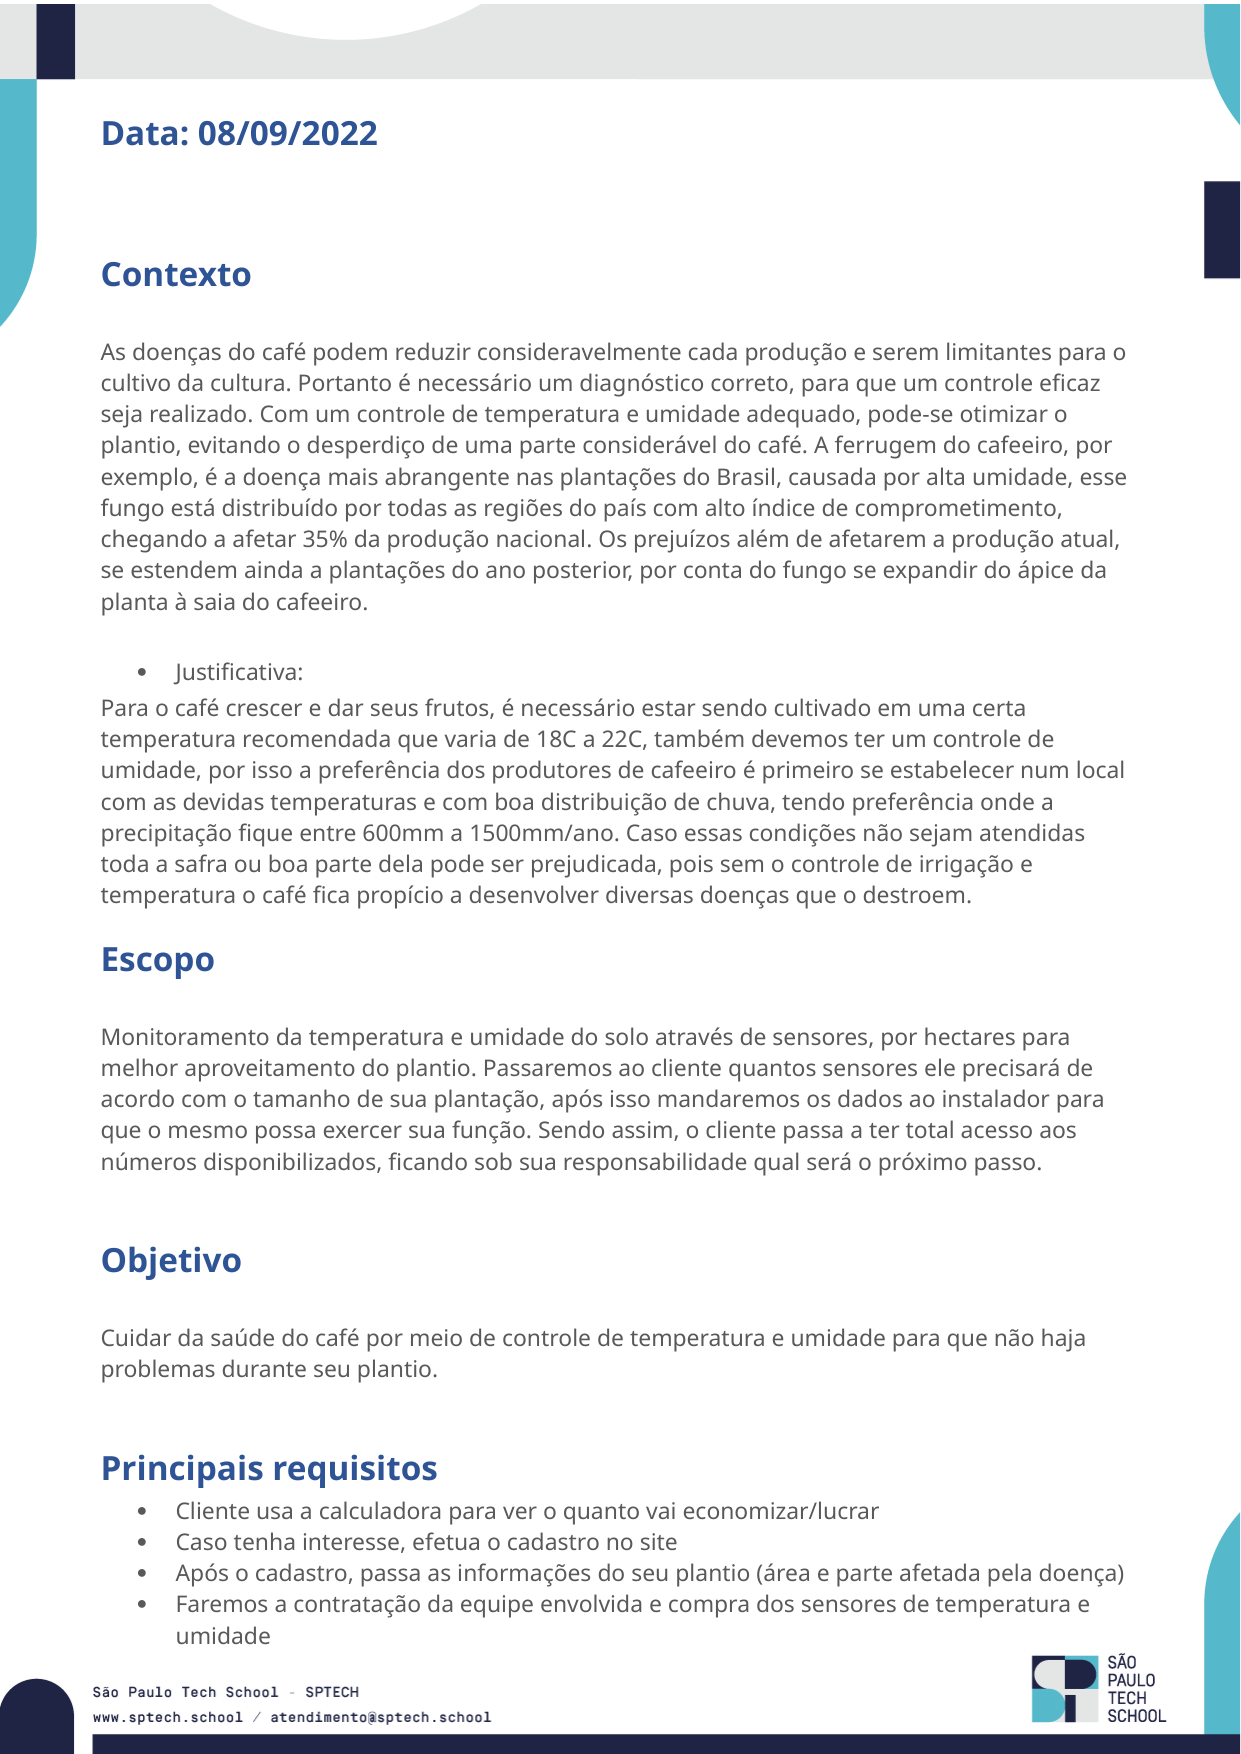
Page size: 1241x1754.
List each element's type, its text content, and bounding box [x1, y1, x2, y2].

text Monitoramento da temperatura e umidade do solo através de sensores, por hectares para melhor aproveitamento do plantio. Passaremos ao cliente quantos sensores ele precisará de acordo com o tamanho de sua plantação, após isso mandaremos os dados ao instalador para que o mesmo possa exercer sua função. Sendo assim, o cliente passa a ter total acesso aos números disponibilizados, ficando sob sua responsabilidade qual será o próximo passo. [100, 1021, 1140, 1177]
subtitle Objetivo [100, 1237, 1140, 1283]
subtitle Principais requisitos [100, 1445, 1140, 1491]
subtitle Contexto [100, 251, 1140, 296]
subtitle Data: 08/09/2022 [100, 109, 1140, 155]
text As doenças do café podem reduzir consideravelmente cada produção e serem limitantes para o cultivo da cultura. Portanto é necessário um diagnóstico correto, para que um controle eficaz seja realizado. Com um controle de temperatura e umidade adequado, pode-se otimizar o plantio, evitando o desperdiço de uma parte considerável do café. A ferrugem do cafeeiro, por exemplo, é a doença mais abrangente nas plantações do Brasil, causada por alta umidade, esse fungo está distribuído por todas as regiões do país com alto índice de comprometimento, chegando a afetar 35% da produção nacional. Os prejuízos além de afetarem a produção atual, se estendem ainda a plantações do ano posterior, por conta do fungo se expandir do ápice da planta à saia do cafeeiro. [100, 336, 1140, 617]
text Para o café crescer e dar seus frutos, é necessário estar sendo cultivado em uma certa temperatura recomendada que varia de 18C a 22C, também devemos ter um controle de umidade, por isso a preferência dos produtores de cafeeiro é primeiro se estabelecer num local com as devidas temperaturas e com boa distribuição de chuva, tendo preferência onde a precipitação fique entre 600mm a 1500mm/ano. Caso essas condições não sejam atendidas toda a safra ou boa parte dela pode ser prejudicada, pois sem o controle de irrigação e temperatura o café fica propício a desenvolver diversas doenças que o destroem. [100, 692, 1140, 911]
list Cliente usa a calculadora para ver o quanto vai economizar/lucrar [138, 1495, 1140, 1526]
text Cuidar da saúde do café por meio de controle de temperatura e umidade para que não haja problemas durante seu plantio. [100, 1322, 1140, 1385]
subtitle Escopo [100, 936, 1140, 981]
list Caso tenha interesse, efetua o cadastro no site [138, 1526, 1140, 1557]
list Justificativa: [138, 656, 1140, 688]
list Após o cadastro, passa as informações do seu plantio (área e parte afetada pela doença) [138, 1557, 1140, 1588]
picture [0, 4, 1241, 1754]
list Faremos a contratação da equipe envolvida e compra dos sensores de temperatura e umidade [138, 1588, 1140, 1651]
